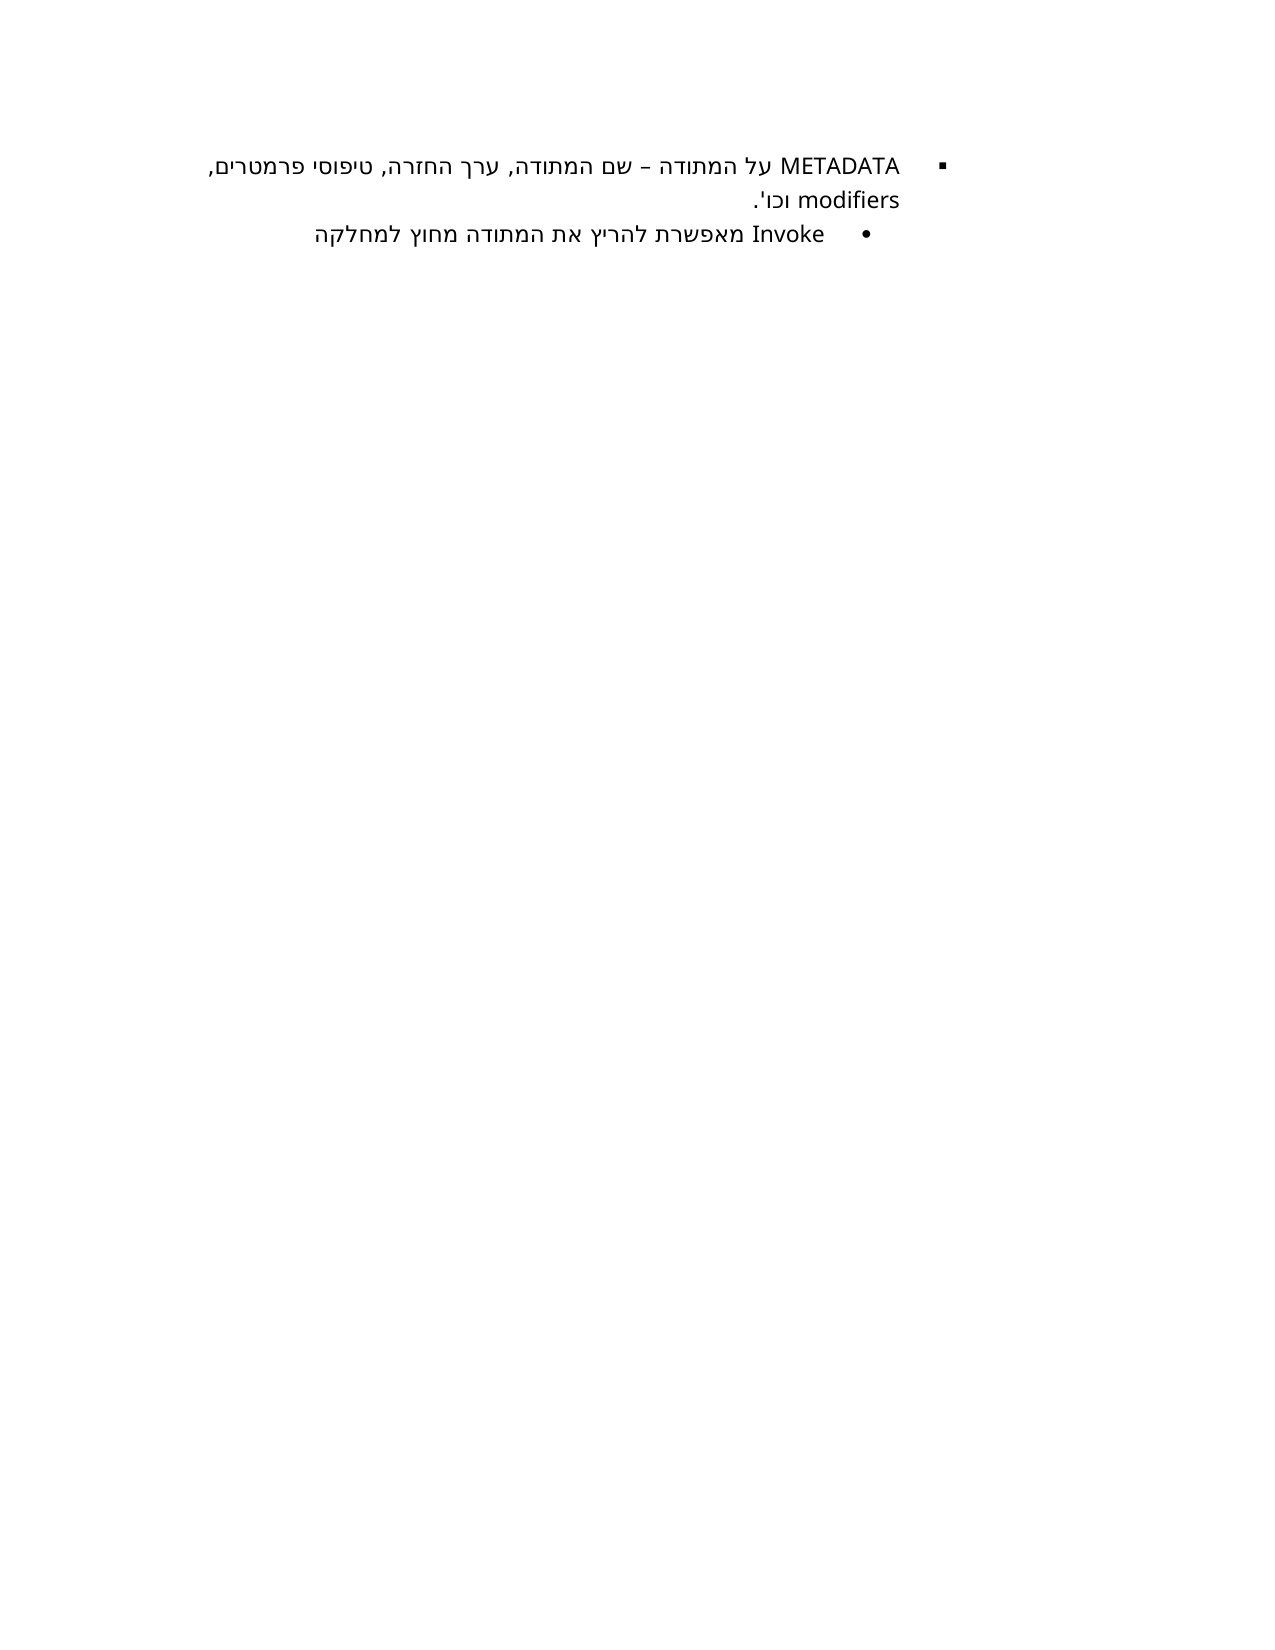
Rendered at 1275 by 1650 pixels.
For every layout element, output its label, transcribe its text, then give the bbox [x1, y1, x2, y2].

list METADATA על המתודה – שם המתודה, ערך החזרה, טיפוסי פרמטרים, modifiers וכו'. [150, 150, 937, 215]
list Invoke מאפשרת להריץ את המתודה מחוץ למחלקה [150, 217, 862, 249]
